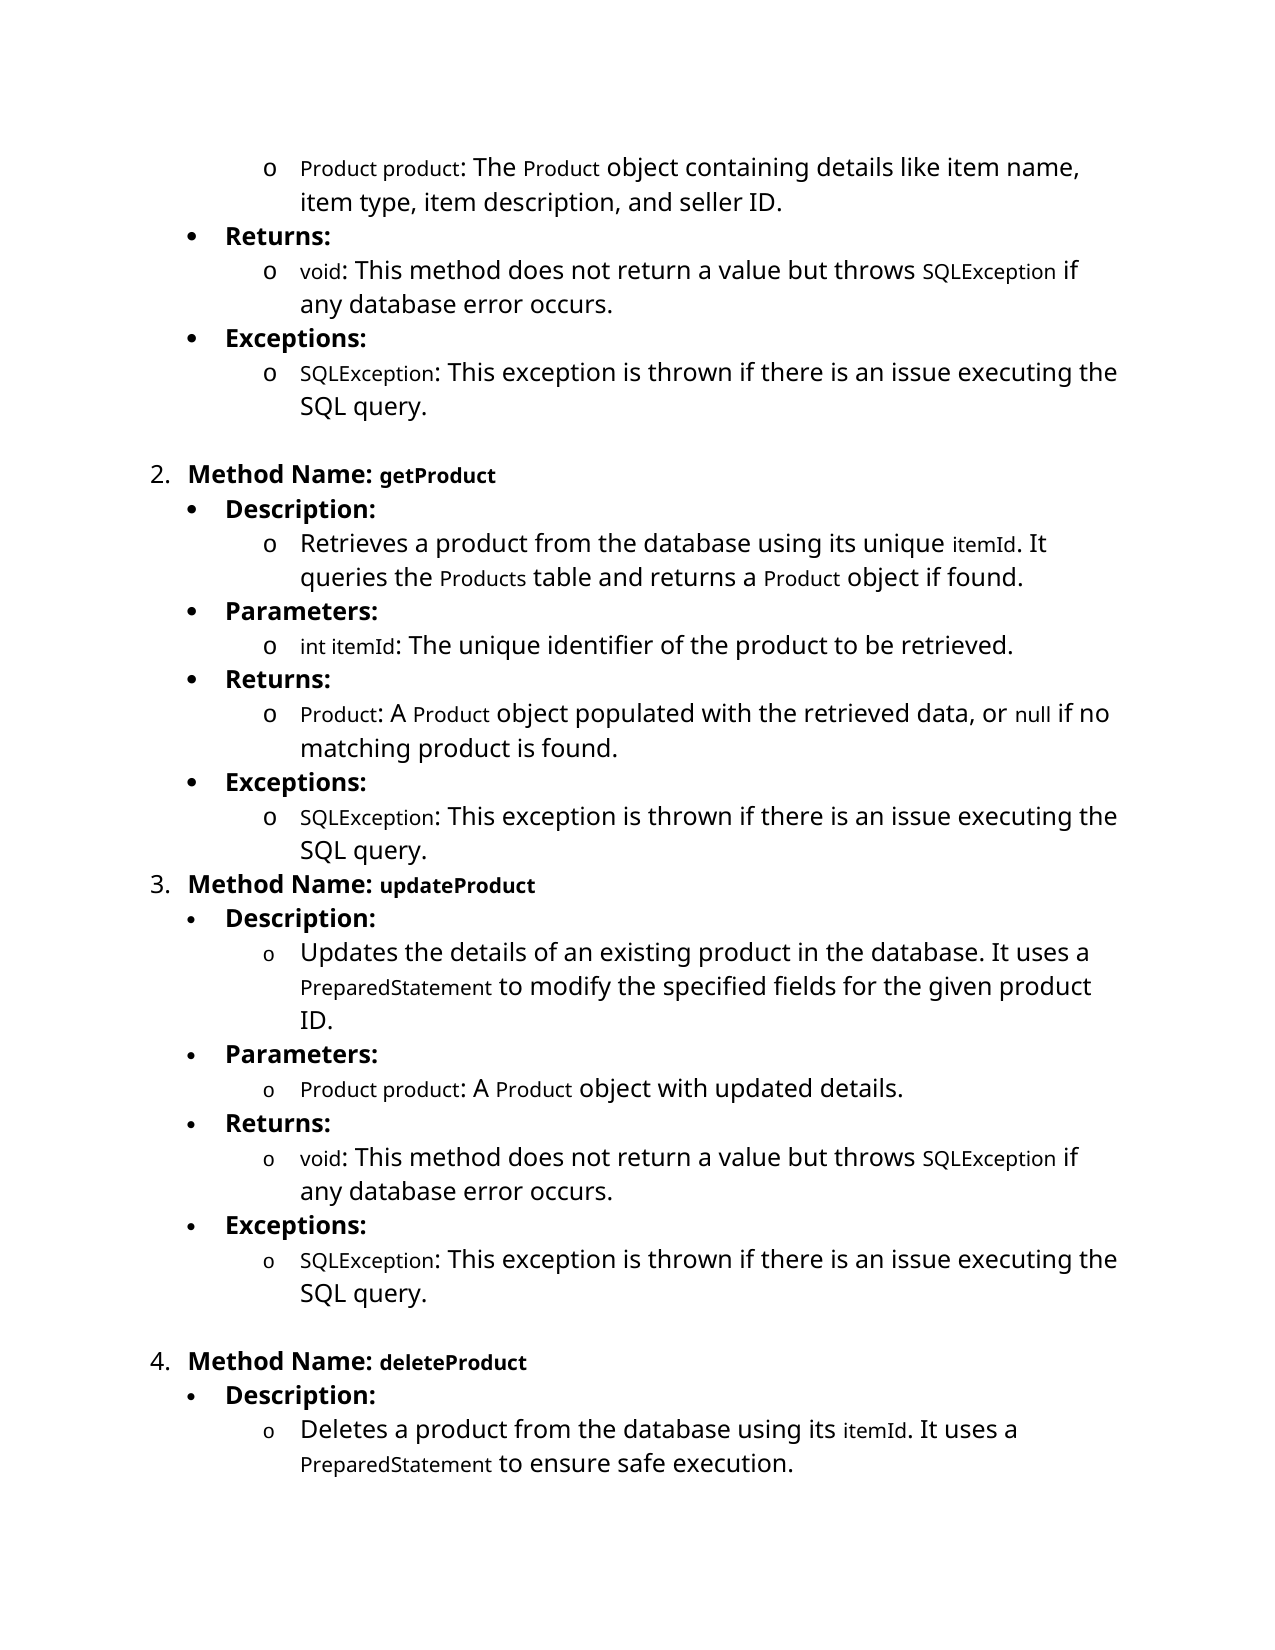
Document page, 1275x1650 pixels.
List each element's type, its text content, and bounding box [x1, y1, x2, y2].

list Returns: [187, 218, 1125, 252]
list Exceptions: [187, 1207, 1125, 1241]
list Deletes a product from the database using its itemId. It uses a PreparedStatement to ensure safe execution. [262, 1412, 1125, 1480]
list Returns: [187, 662, 1125, 696]
list Product product: A Product object with updated details. [262, 1071, 1125, 1105]
list int itemId: The unique identifier of the product to be retrieved. [262, 628, 1125, 662]
list Retrieves a product from the database using its unique itemId. It queries the Products table and returns a Product object if found. [262, 525, 1125, 594]
list Description: [187, 901, 1125, 935]
list Parameters: [187, 1037, 1125, 1071]
list Returns: [187, 1105, 1125, 1139]
list Description: [187, 491, 1125, 525]
list SQLException: This exception is thrown if there is an issue executing the SQL query. [262, 1241, 1125, 1309]
list Product: A Product object populated with the retrieved data, or null if no matching product is found. [262, 696, 1125, 764]
list Description: [187, 1378, 1125, 1412]
list void: This method does not return a value but throws SQLException if any database error occurs. [262, 252, 1125, 321]
list SQLException: This exception is thrown if there is an issue executing the SQL query. [262, 798, 1125, 867]
list Exceptions: [187, 321, 1125, 355]
list void: This method does not return a value but throws SQLException if any database error occurs. [262, 1139, 1125, 1207]
list Method Name: getProduct [150, 457, 1125, 491]
list Method Name: updateProduct [150, 867, 1125, 901]
list Updates the details of an existing product in the database. It uses a PreparedStatement to modify the specified fields for the given product ID. [262, 935, 1125, 1037]
list Product product: The Product object containing details like item name, item type, item description, and seller ID. [262, 150, 1125, 218]
list Method Name: deleteProduct [150, 1344, 1125, 1378]
list Parameters: [187, 594, 1125, 628]
list Exceptions: [187, 764, 1125, 798]
list SQLException: This exception is thrown if there is an issue executing the SQL query. [262, 355, 1125, 423]
